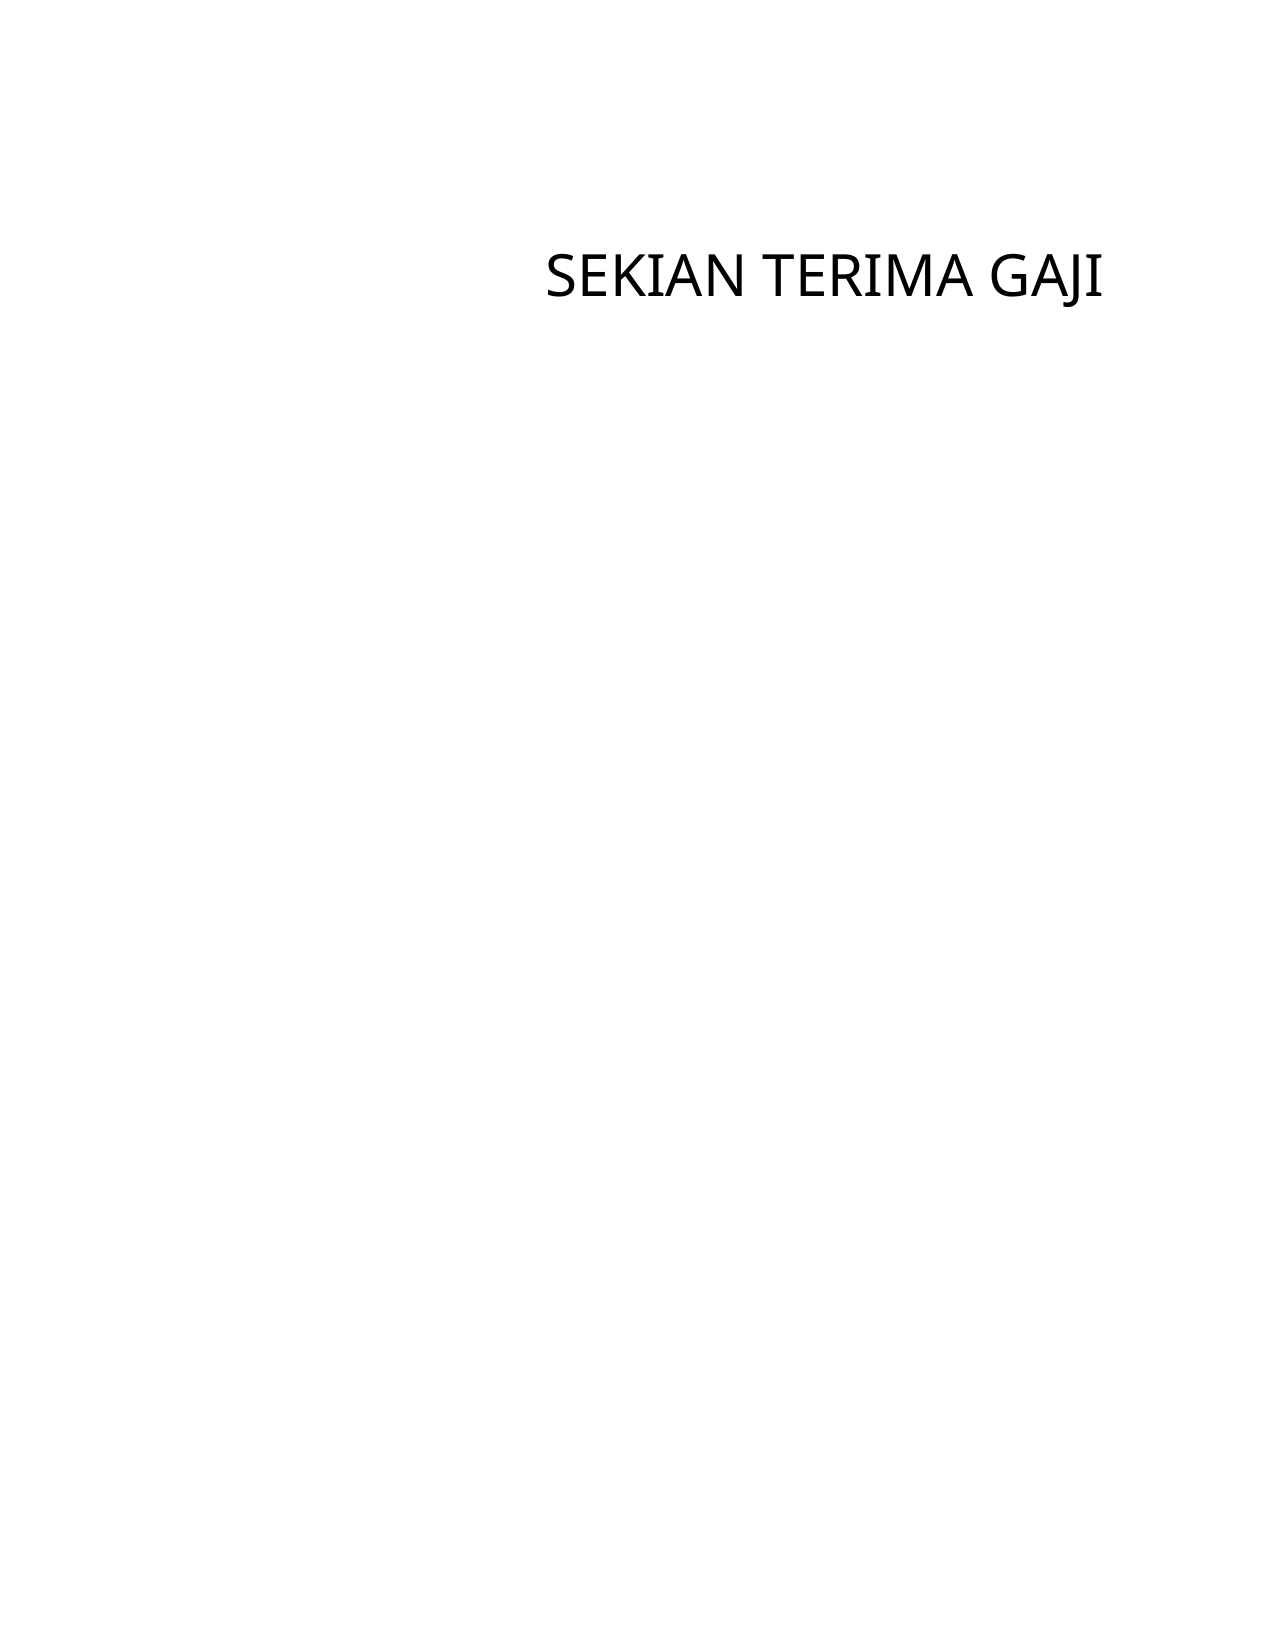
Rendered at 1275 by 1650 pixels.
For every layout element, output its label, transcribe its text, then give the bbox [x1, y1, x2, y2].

text SEKIAN TERIMA GAJI [525, 234, 1125, 313]
